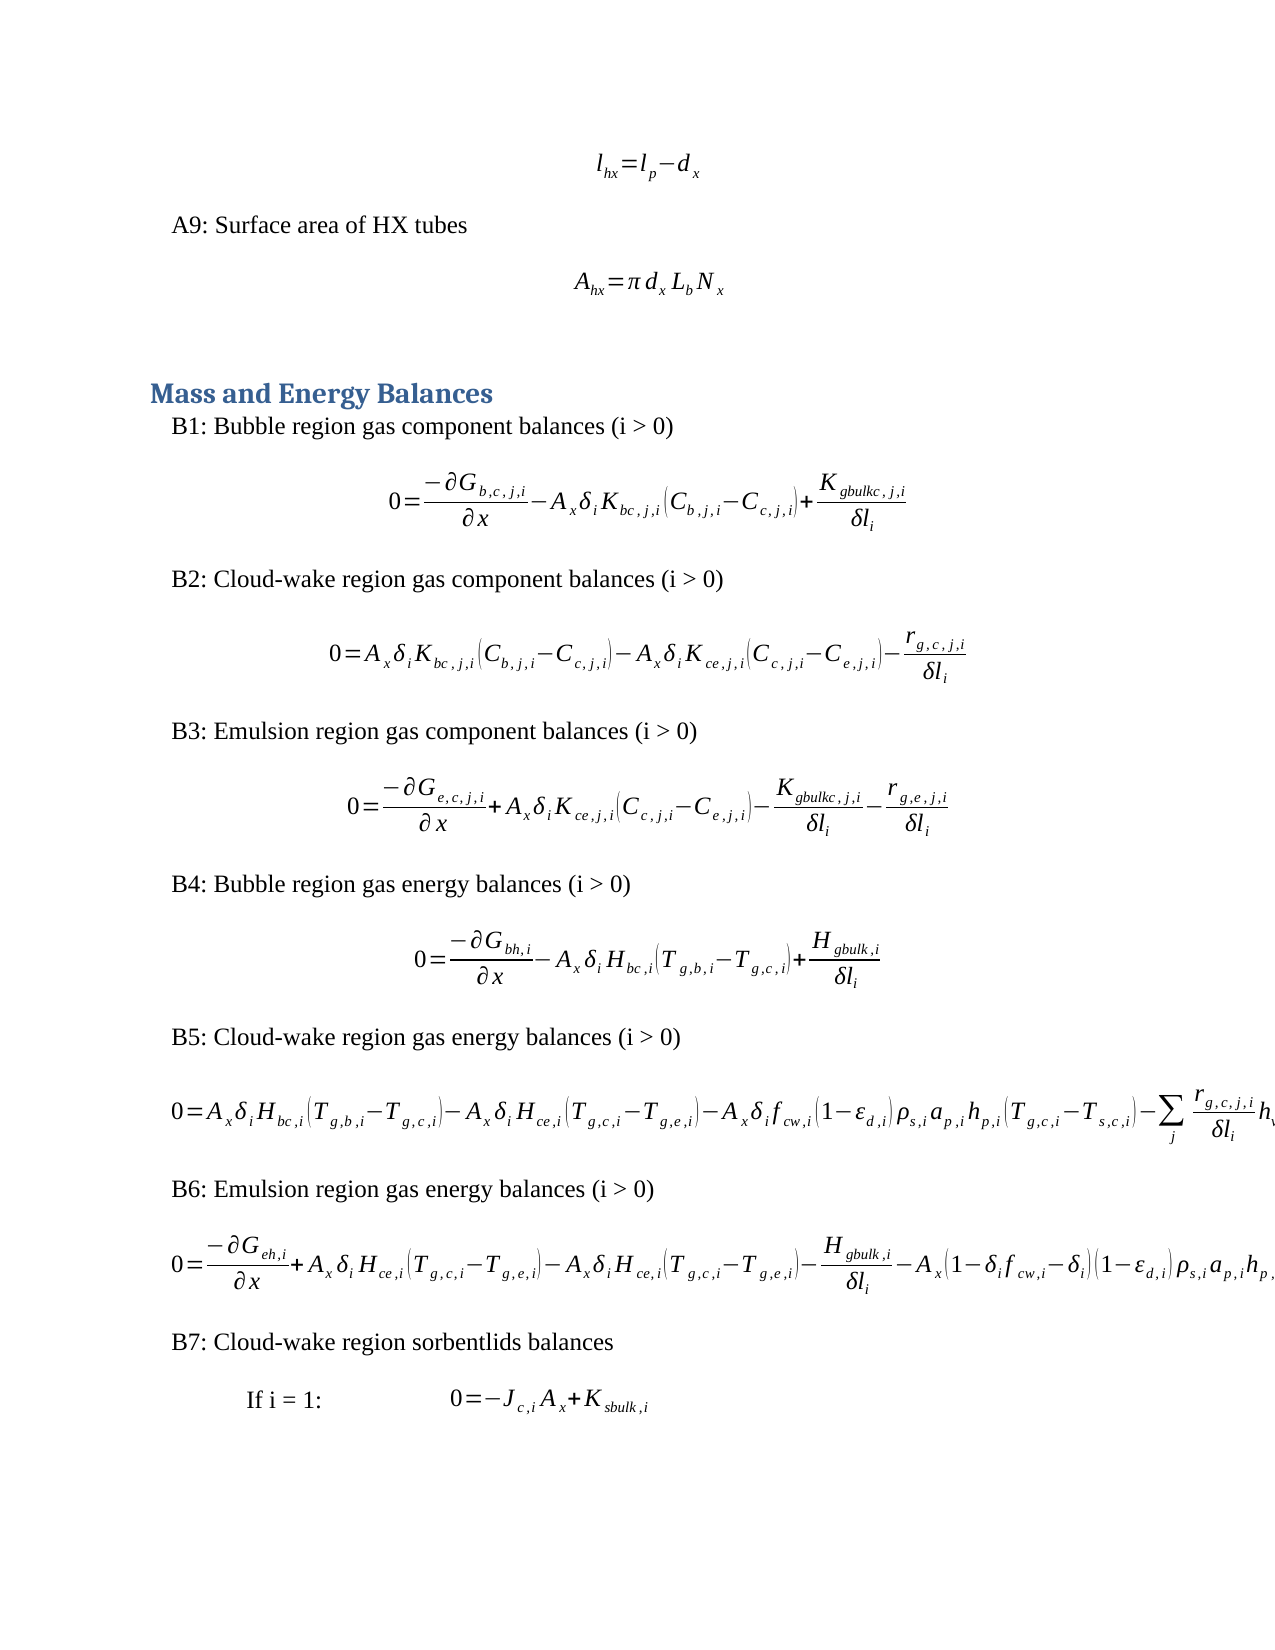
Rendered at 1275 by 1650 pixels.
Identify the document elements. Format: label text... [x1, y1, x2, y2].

text A9: Surface area of HX tubes [150, 210, 1125, 239]
text If i = 1: [225, 1384, 1125, 1416]
text B5: Cloud-wake region gas energy balances (i > 0) [150, 1022, 1125, 1050]
text B7: Cloud-wake region sorbentlids balances [150, 1327, 1125, 1356]
text B6: Emulsion region gas energy balances (i > 0) [150, 1174, 1125, 1203]
text B1: Bubble region gas component balances (i > 0) [150, 411, 1125, 440]
text B2: Cloud-wake region gas component balances (i > 0) [150, 564, 1125, 593]
subtitle Mass and Energy Balances [150, 378, 1125, 411]
text B4: Bubble region gas energy balances (i > 0) [150, 869, 1125, 898]
text B3: Emulsion region gas component balances (i > 0) [150, 716, 1125, 745]
